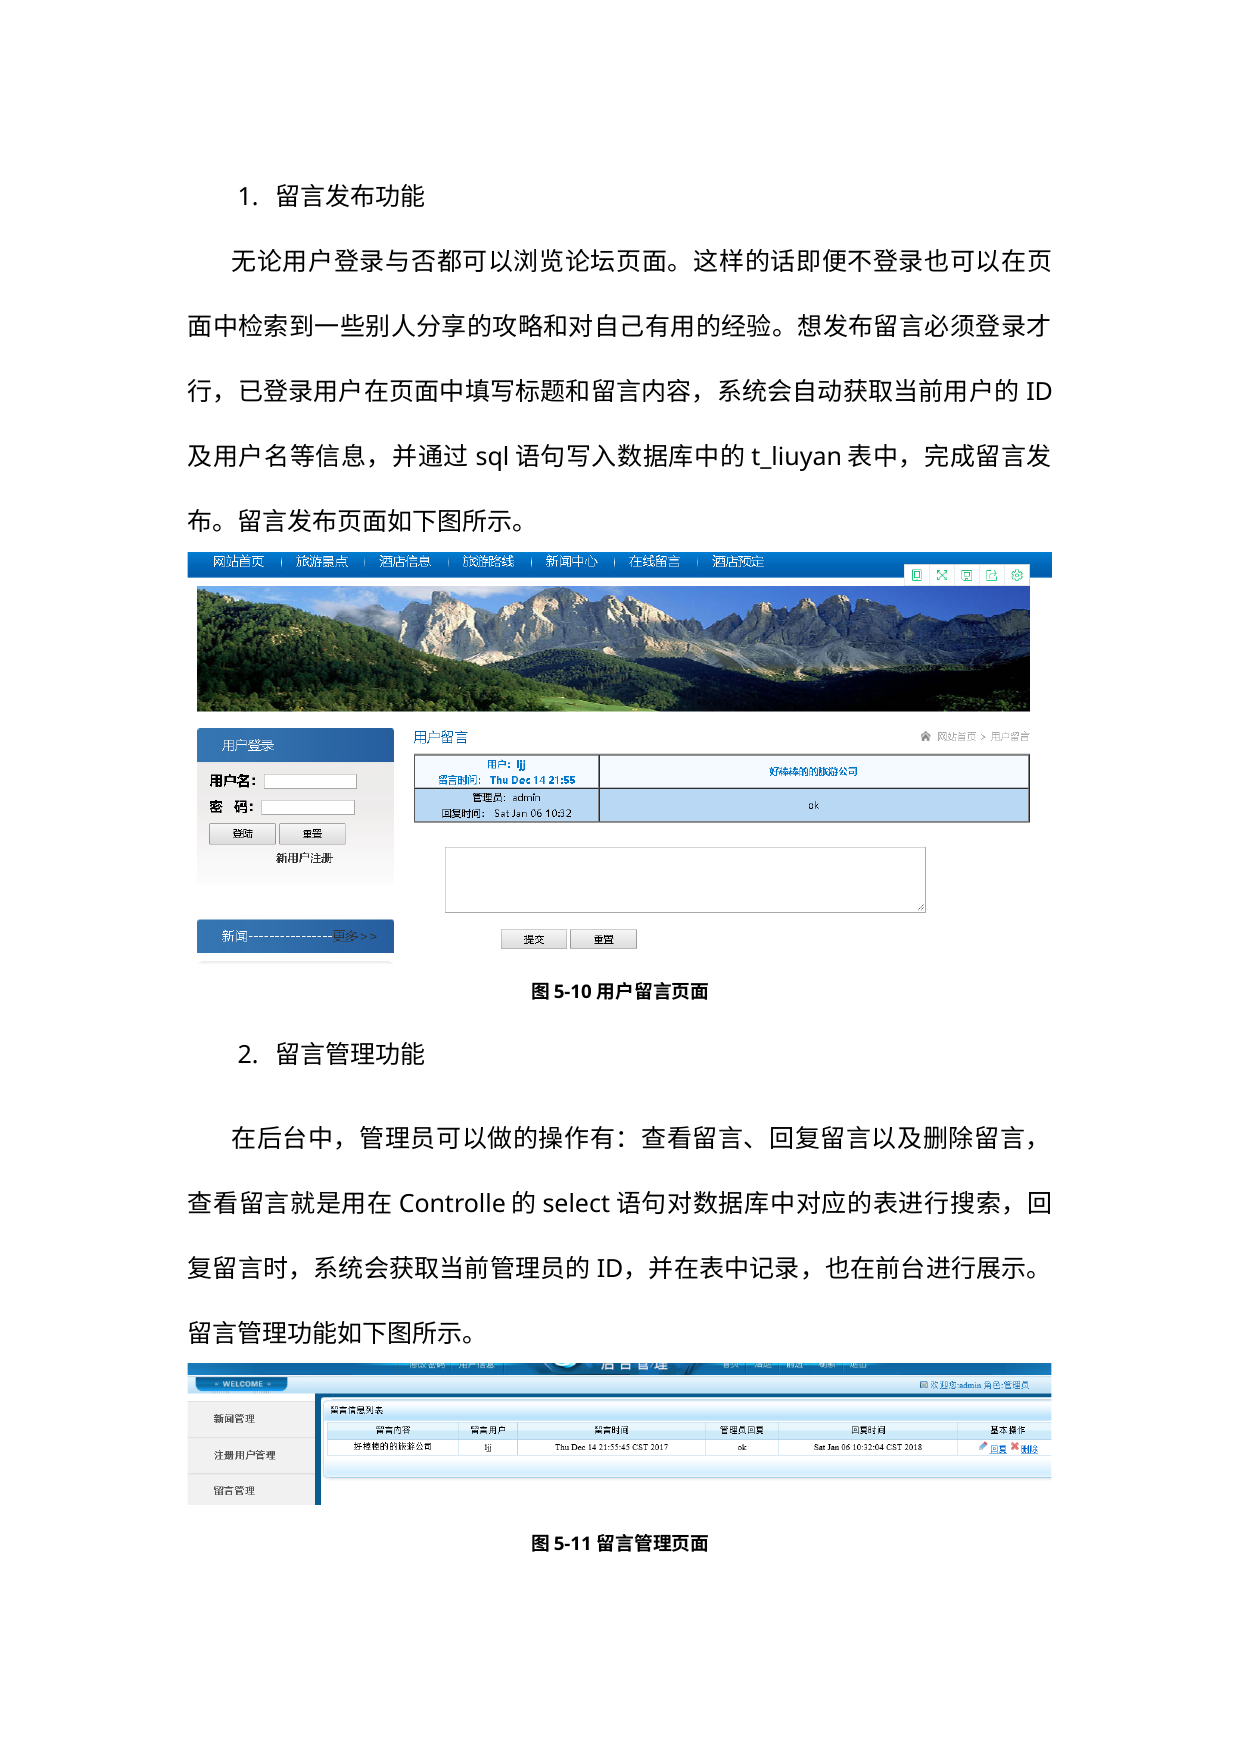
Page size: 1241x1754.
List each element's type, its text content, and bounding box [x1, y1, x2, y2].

list 图5-11 留言管理页面 [187, 1526, 1053, 1559]
picture [187, 1363, 1052, 1505]
list 在后台中，管理员可以做的操作有：查看留言、回复留言以及删除留言，查看留言就是用在Controlle的select语句对数据库中对应的表进行搜索，回复留言时，系统会获取当前管理员的ID，并在表中记录，也在前台进行展示。留言管理功能如下图所示。 [187, 1104, 1053, 1364]
list 留言管理功能 [187, 1021, 1053, 1086]
list 无论用户登录与否都可以浏览论坛页面。这样的话即便不登录也可以在页面中检索到一些别人分享的攻略和对自己有用的经验。想发布留言必须登录才行，已登录用户在页面中填写标题和留言内容，系统会自动获取当前用户的ID及用户名等信息，并通过sql语句写入数据库中的t_liuyan表中，完成留言发布。留言发布页面如下图所示。 [187, 227, 1053, 552]
list 留言发布功能 [187, 162, 1053, 227]
list 图5-10 用户留言页面 [187, 974, 1053, 1007]
picture [187, 552, 1052, 964]
